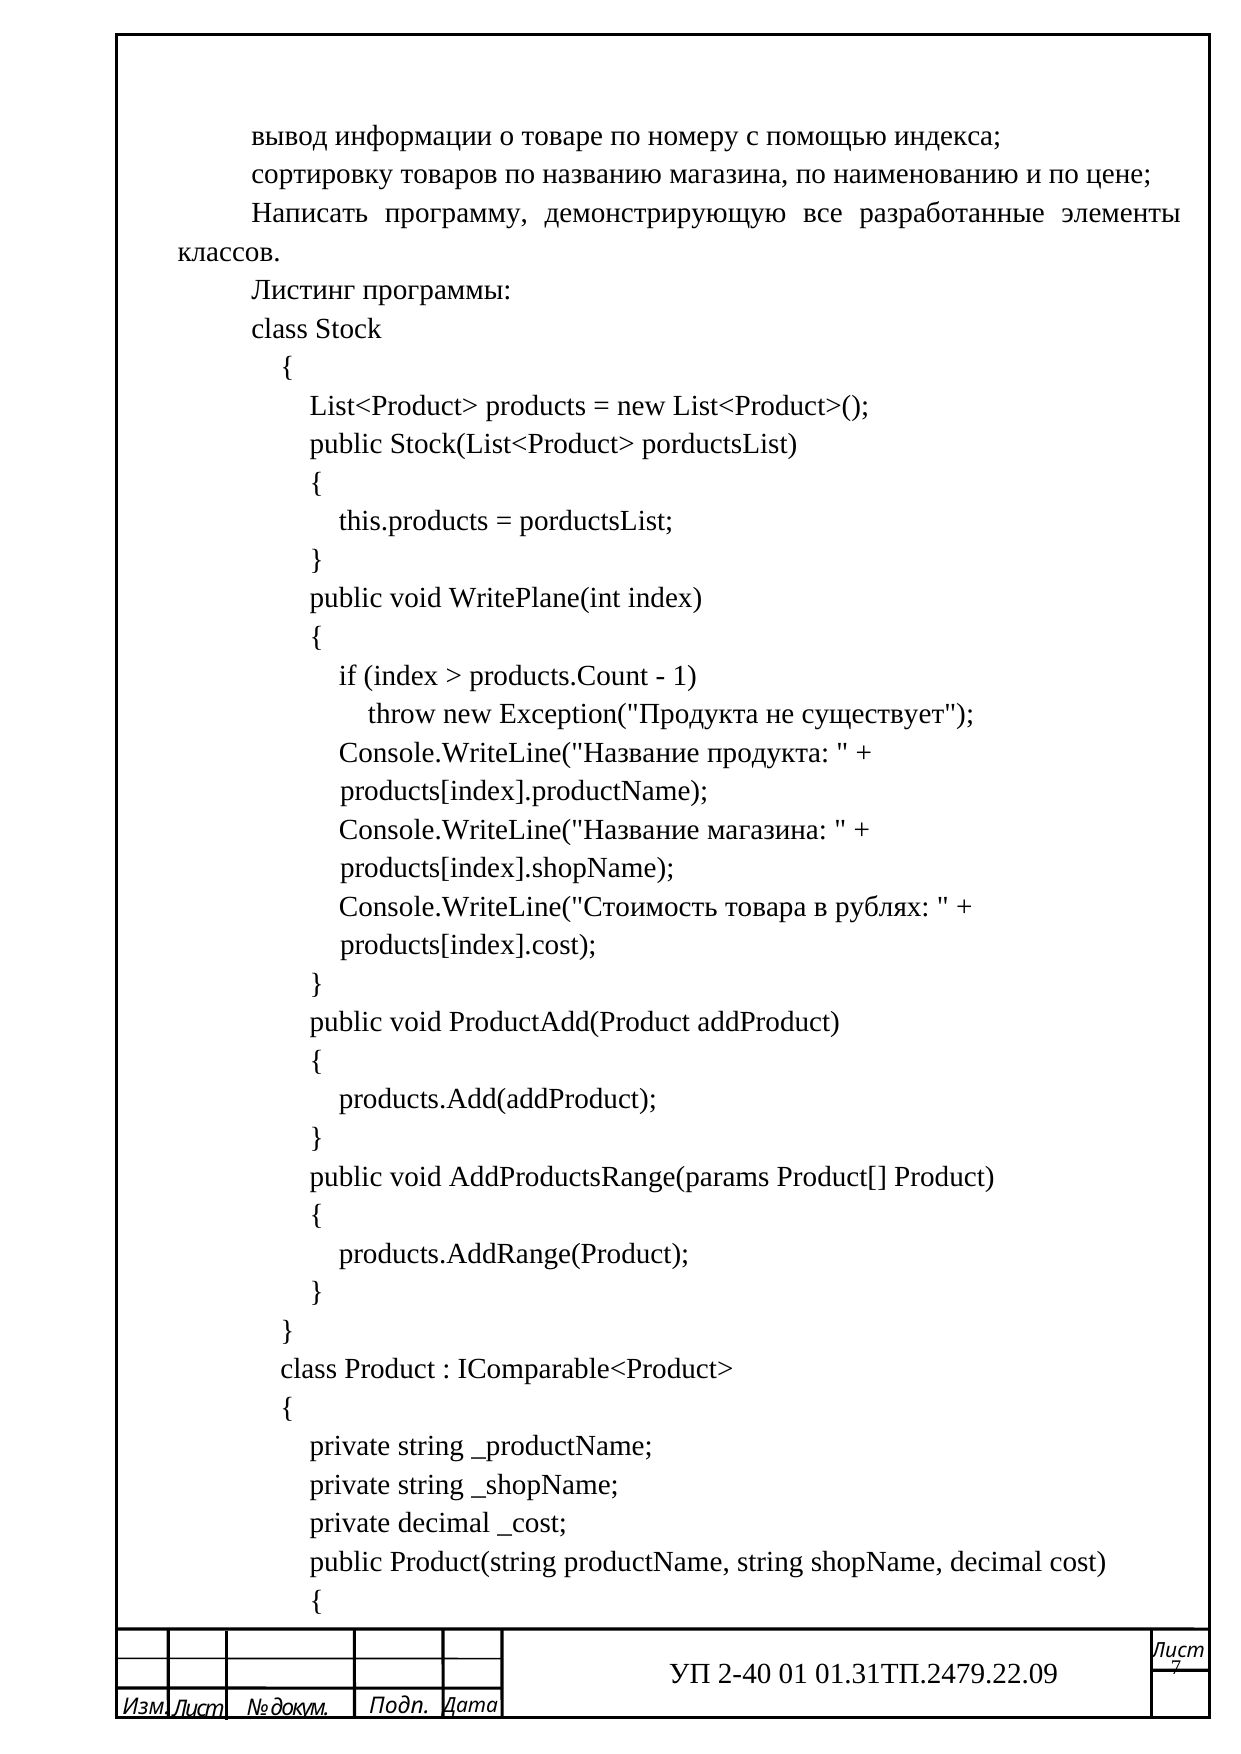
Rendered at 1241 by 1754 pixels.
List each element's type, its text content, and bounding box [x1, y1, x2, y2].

text private string _productName; [177, 1428, 1181, 1462]
text public void AddProductsRange(params Product[] Product) [177, 1159, 1181, 1192]
text { [177, 1197, 1181, 1231]
text class Product : IComparable<Product> [177, 1351, 1181, 1385]
text сортировку товаров по названию магазина, по наименованию и по цене; [177, 157, 1181, 190]
text { [177, 1390, 1181, 1423]
text } [177, 1274, 1181, 1308]
text public void ProductAdd(Product addProduct) [177, 1004, 1181, 1038]
text if (index > products.Count - 1) [177, 658, 1181, 691]
text Console.WriteLine("Название продукта: " + products[index].productName); [251, 735, 1181, 807]
text } [177, 1120, 1181, 1154]
text public Stock(List<Product> porductsList) [177, 426, 1181, 460]
text throw new Exception("Продукта не существует"); [177, 696, 1181, 730]
text { [177, 1043, 1181, 1077]
text products.Add(addProduct); [177, 1082, 1181, 1115]
text List<Product> products = new List<Product>(); [177, 388, 1181, 421]
text Написать программу, демонстрирующую все разработанные элементы классов. [177, 195, 1181, 267]
text public Product(string productName, string shopName, decimal cost) [177, 1544, 1181, 1578]
text this.products = porductsList; [177, 503, 1181, 537]
text private string _shopName; [177, 1467, 1181, 1501]
text Console.WriteLine("Название магазина: " + products[index].shopName); [251, 812, 1181, 884]
text Листинг программы: [177, 272, 1181, 306]
text Console.WriteLine("Стоимость товара в рублях: " + products[index].cost); [251, 889, 1181, 961]
text { [177, 619, 1181, 653]
text вывод информации о товаре по номеру с помощью индекса; [177, 118, 1181, 152]
text } [177, 542, 1181, 576]
text { [177, 1583, 1181, 1616]
text } [177, 1313, 1181, 1346]
text products.AddRange(Product); [177, 1236, 1181, 1269]
text { [177, 349, 1181, 383]
text class Stock [177, 311, 1181, 344]
text private decimal _cost; [177, 1506, 1181, 1539]
text public void WritePlane(int index) [177, 581, 1181, 614]
text { [177, 465, 1181, 498]
text } [177, 966, 1181, 999]
